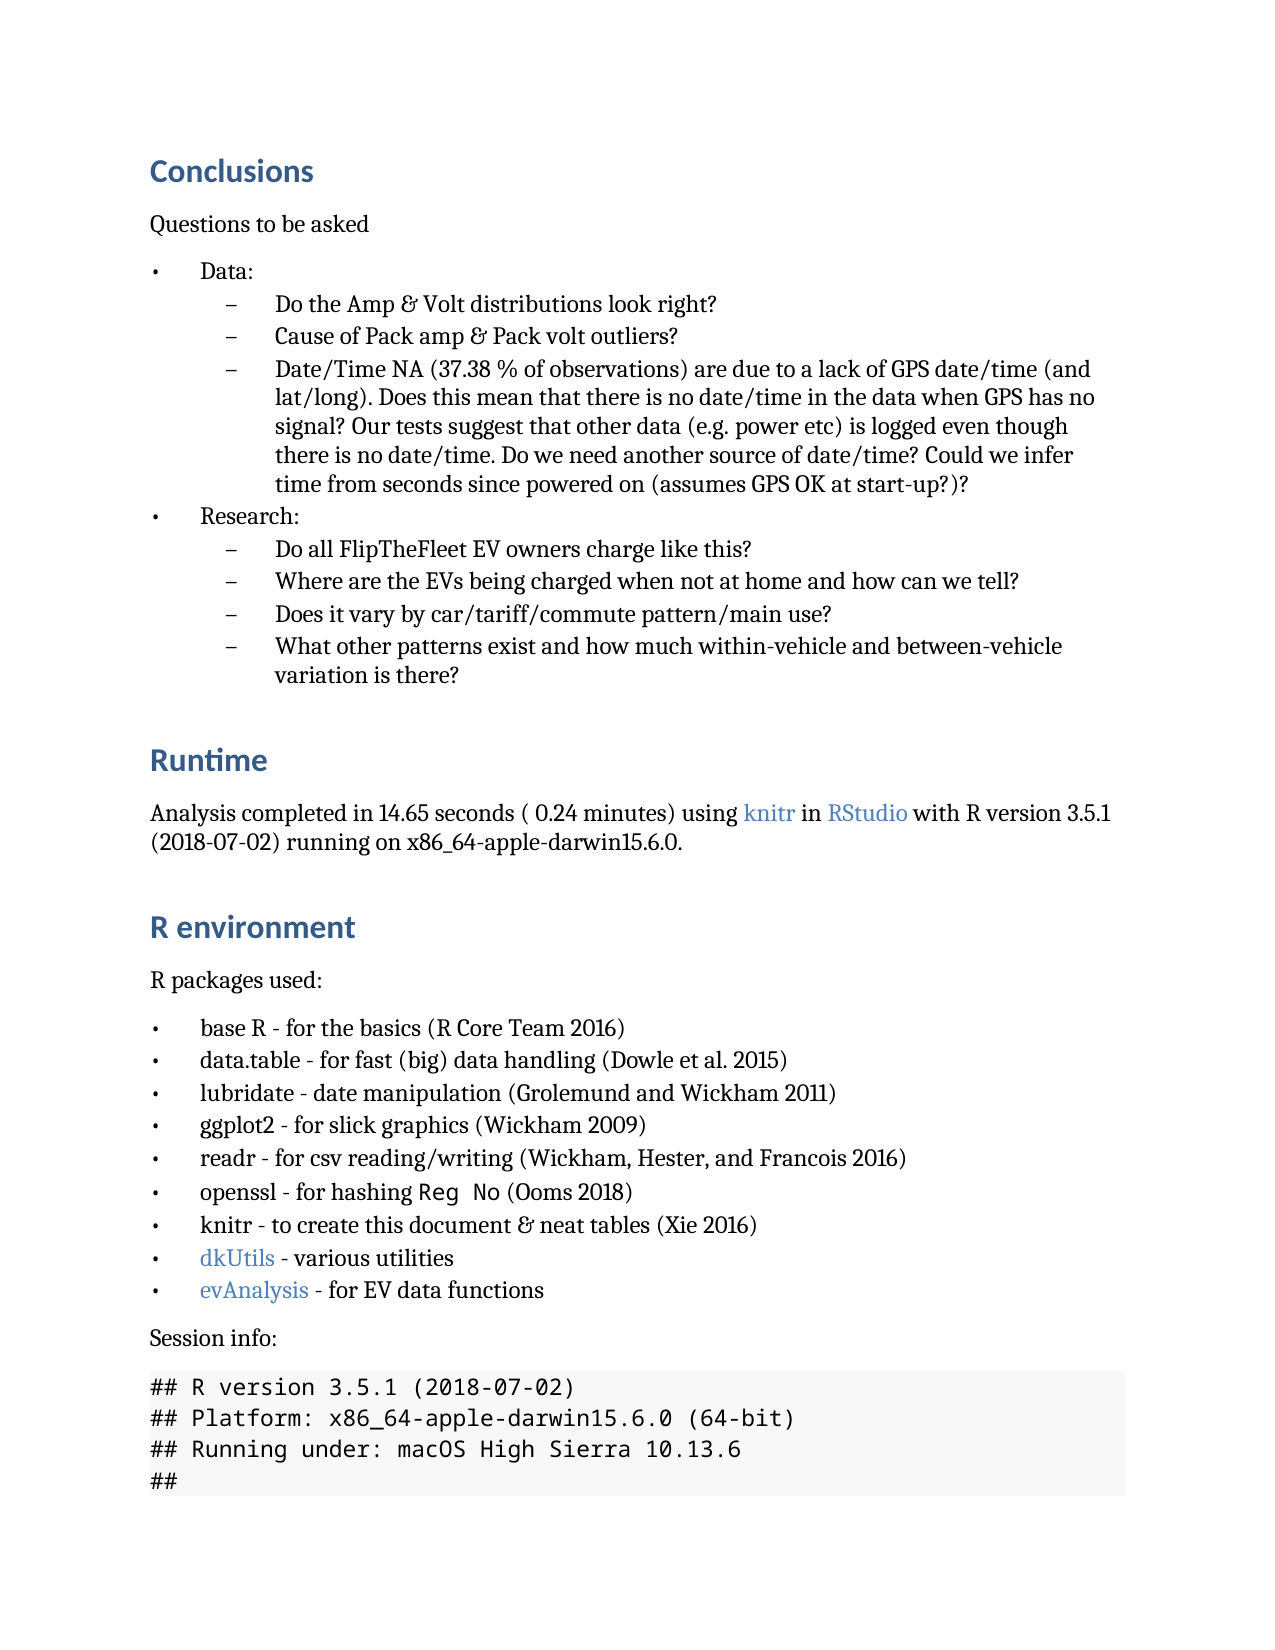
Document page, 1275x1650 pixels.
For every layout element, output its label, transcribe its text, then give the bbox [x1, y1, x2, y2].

list readr - for csv reading/writing (Wickham, Hester, and Francois 2016) [150, 1143, 1125, 1172]
text Session info: [150, 1323, 1125, 1352]
text Questions to be asked [150, 209, 1125, 238]
list knitr - to create this document & neat tables (Xie 2016) [150, 1211, 1125, 1240]
text R packages used: [150, 966, 1125, 995]
list Do all FlipTheFleet EV owners charge like this? [225, 534, 1125, 563]
list openssl - for hashing Reg No (Ooms 2018) [150, 1176, 1125, 1207]
subtitle Conclusions [150, 150, 1125, 191]
list evAnalysis - for EV data functions [150, 1276, 1125, 1305]
list Do the Amp & Volt distributions look right? [225, 289, 1125, 318]
text Analysis completed in 14.65 seconds ( 0.24 minutes) using knitr in RStudio with R version 3.5.1 (2018-07-02) running on x86_64-apple-darwin15.6.0. [150, 799, 1125, 856]
list lubridate - date manipulation (Grolemund and Wickham 2011) [150, 1078, 1125, 1107]
list dkUtils - various utilities [150, 1243, 1125, 1272]
list Date/Time NA (37.38 % of observations) are due to a lack of GPS date/time (and lat/long). Does this mean that there is no date/time in the data when GPS has no signal? Our tests suggest that other data (e.g. power etc) is logged even though there is no date/time. Do we need another source of date/time? Could we infer time from seconds since powered on (assumes GPS OK at start-up?)? [225, 354, 1125, 498]
list data.table - for fast (big) data handling (Dowle et al. 2015) [150, 1046, 1125, 1075]
list Does it vary by car/tariff/commute pattern/main use? [225, 599, 1125, 628]
subtitle Runtime [150, 739, 1125, 780]
list base R - for the basics (R Core Team 2016) [150, 1013, 1125, 1042]
list Data: [150, 257, 1125, 286]
list Research: [150, 502, 1125, 531]
list ggplot2 - for slick graphics (Wickham 2009) [150, 1111, 1125, 1140]
subtitle R environment [150, 906, 1125, 947]
list Cause of Pack amp & Pack volt outliers? [225, 322, 1125, 351]
list What other patterns exist and how much within-vehicle and between-vehicle variation is there? [225, 632, 1125, 689]
list Where are the EVs being charged when not at home and how can we tell? [225, 567, 1125, 596]
